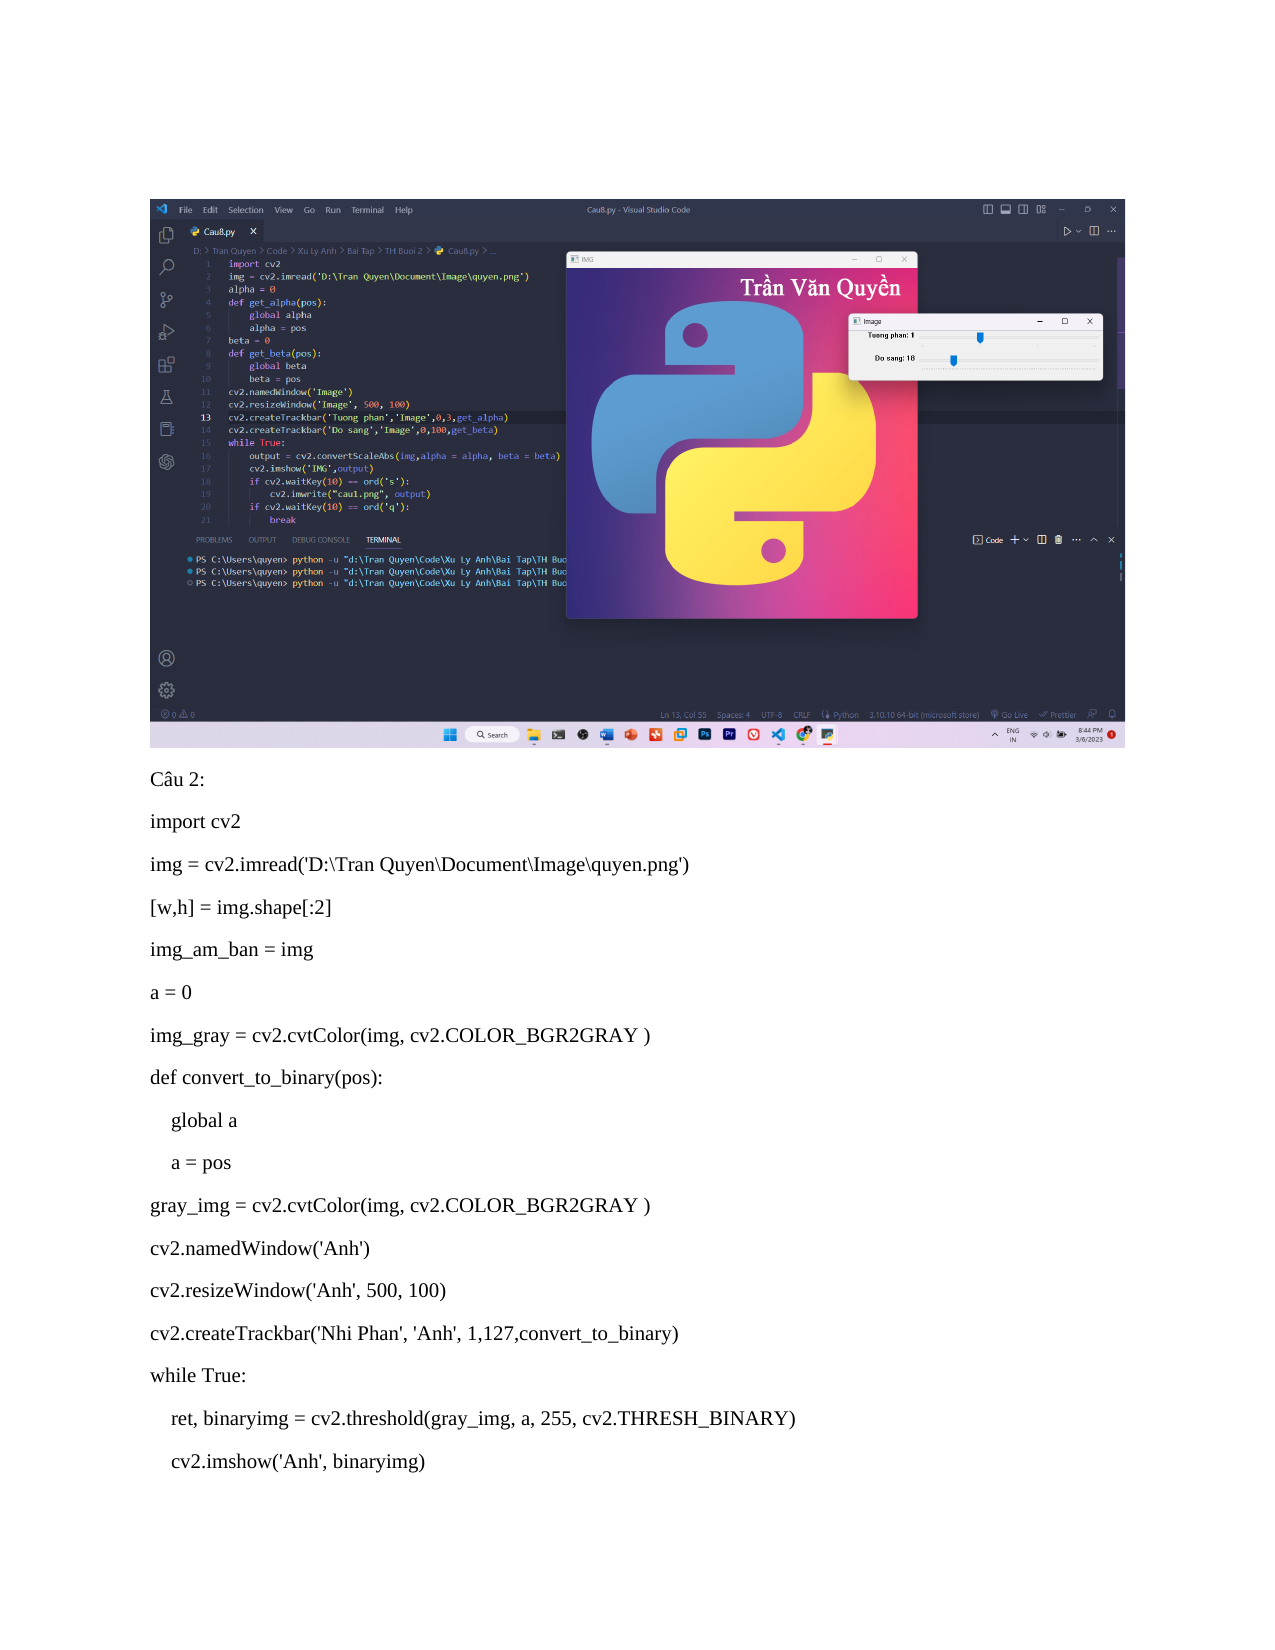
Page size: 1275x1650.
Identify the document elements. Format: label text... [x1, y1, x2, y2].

text img = cv2.imread('D:\Tran Quyen\Document\Image\quyen.png') [150, 852, 1125, 876]
text a = pos [150, 1150, 1125, 1174]
text gray_img = cv2.cvtColor(img, cv2.COLOR_BGR2GRAY ) [150, 1193, 1125, 1217]
text [w,h] = img.shape[:2] [150, 895, 1125, 919]
text img_gray = cv2.cvtColor(img, cv2.COLOR_BGR2GRAY ) [150, 1022, 1125, 1047]
text while True: [150, 1363, 1125, 1387]
text cv2.namedWindow('Anh') [150, 1236, 1125, 1259]
picture [150, 199, 1125, 748]
text cv2.resizeWindow('Anh', 500, 100) [150, 1278, 1125, 1302]
text cv2.createTrackbar('Nhi Phan', 'Anh', 1,127,convert_to_binary) [150, 1321, 1125, 1345]
text import cv2 [150, 809, 1125, 833]
text cv2.imshow('Anh', binaryimg) [150, 1448, 1125, 1473]
text a = 0 [150, 980, 1125, 1004]
text ret, binaryimg = cv2.threshold(gray_img, a, 255, cv2.THRESH_BINARY) [150, 1406, 1125, 1430]
text global a [150, 1108, 1125, 1132]
text Câu 2: [150, 767, 1125, 791]
text img_am_ban = img [150, 937, 1125, 961]
text def convert_to_binary(pos): [150, 1065, 1125, 1089]
